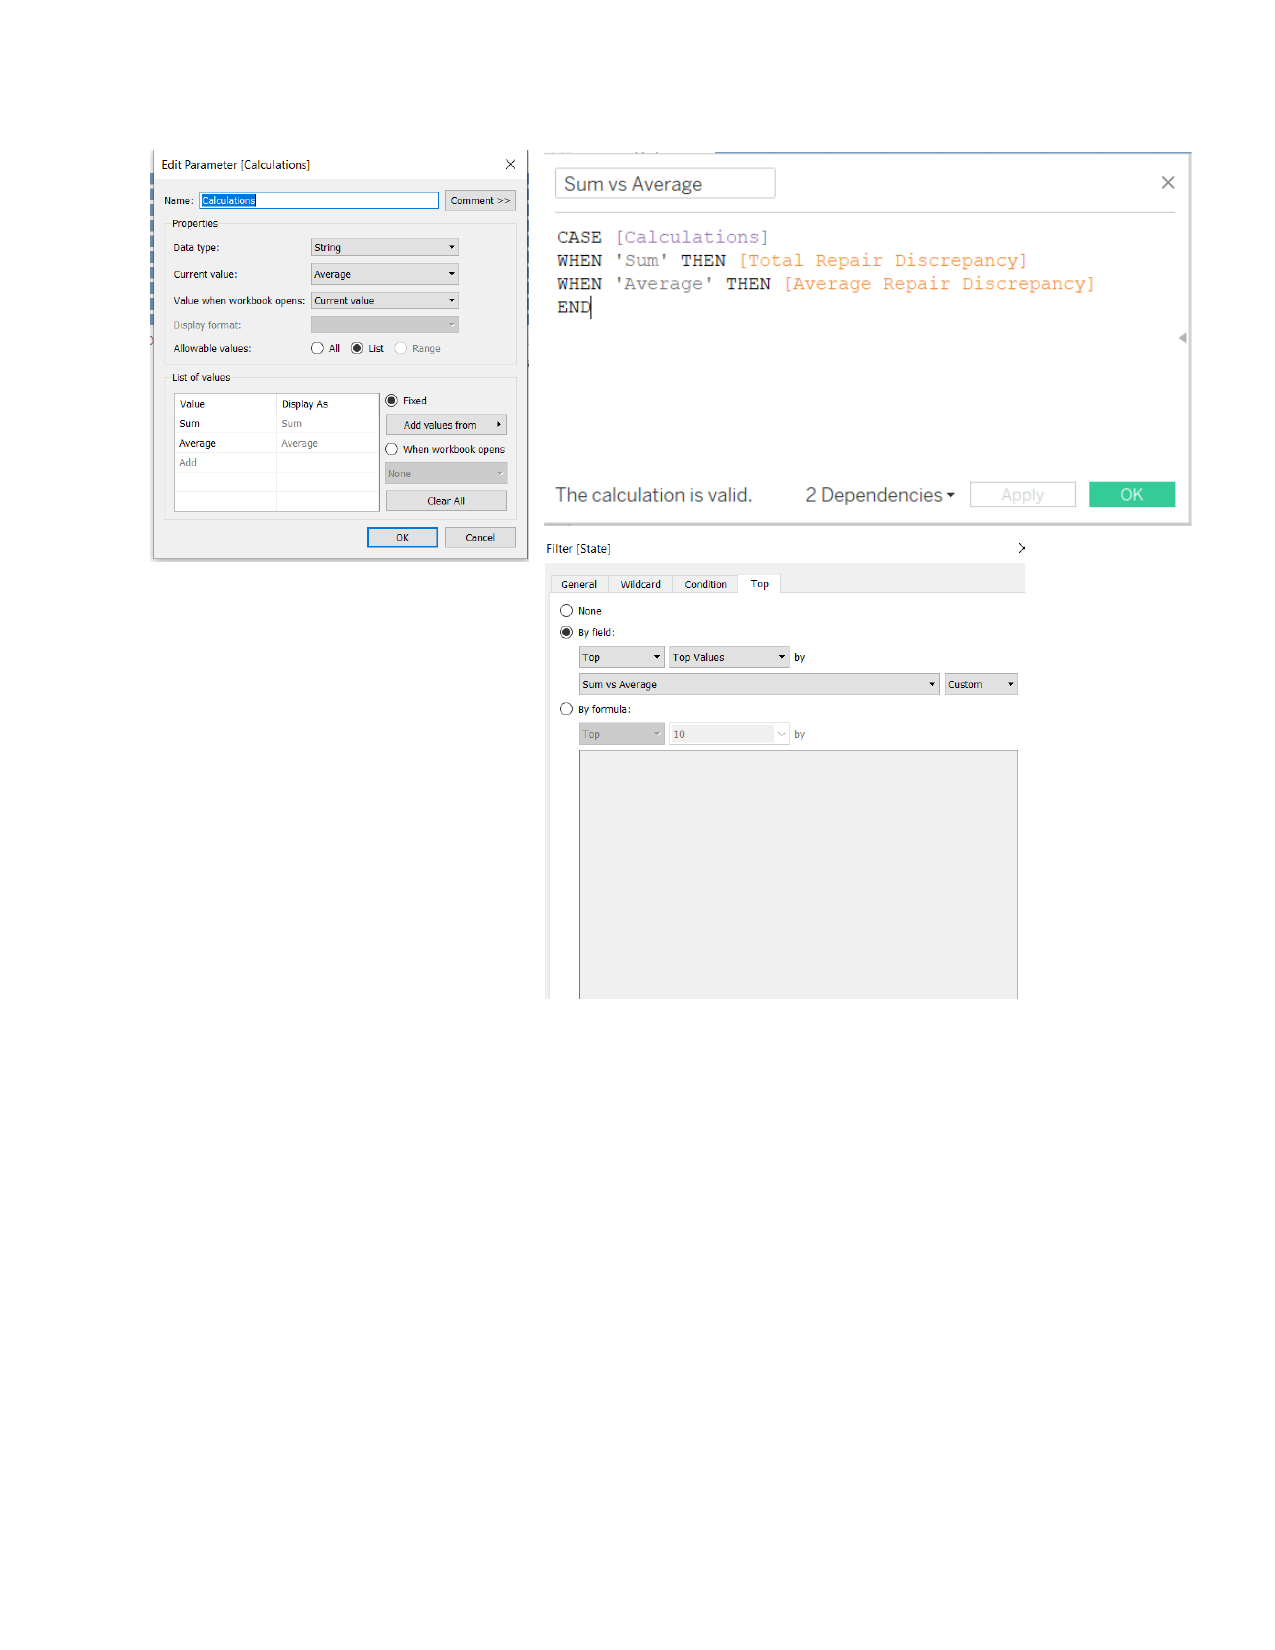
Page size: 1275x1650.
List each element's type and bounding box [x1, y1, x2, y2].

picture [544, 152, 1192, 526]
picture [150, 150, 529, 562]
picture [545, 543, 1025, 999]
